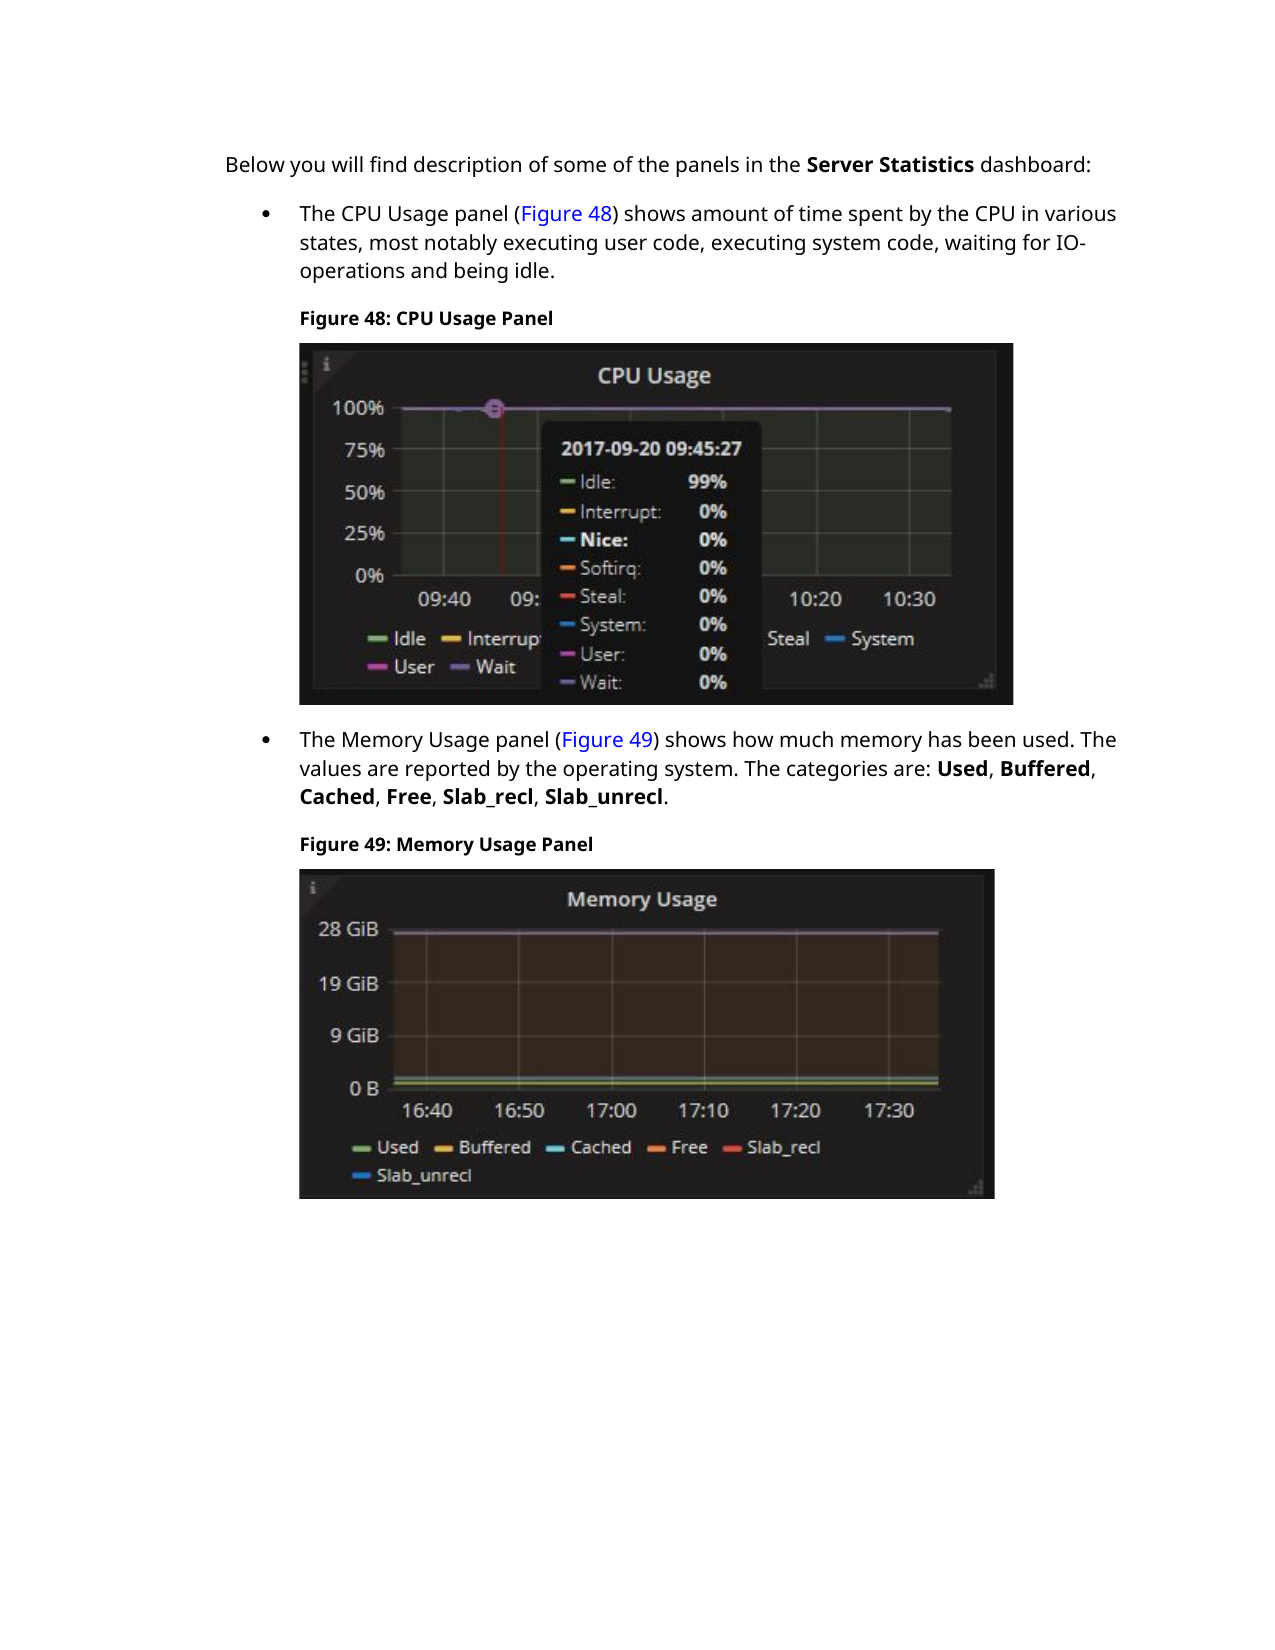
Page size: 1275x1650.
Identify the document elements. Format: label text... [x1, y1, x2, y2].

text Figure 49: Memory Usage Panel [299, 831, 1125, 857]
text Below you will find description of some of the panels in the Server Statistics dashboard: [225, 150, 1125, 178]
picture [299, 869, 995, 1199]
picture [299, 343, 1014, 705]
text Figure 48: CPU Usage Panel [299, 305, 1125, 331]
